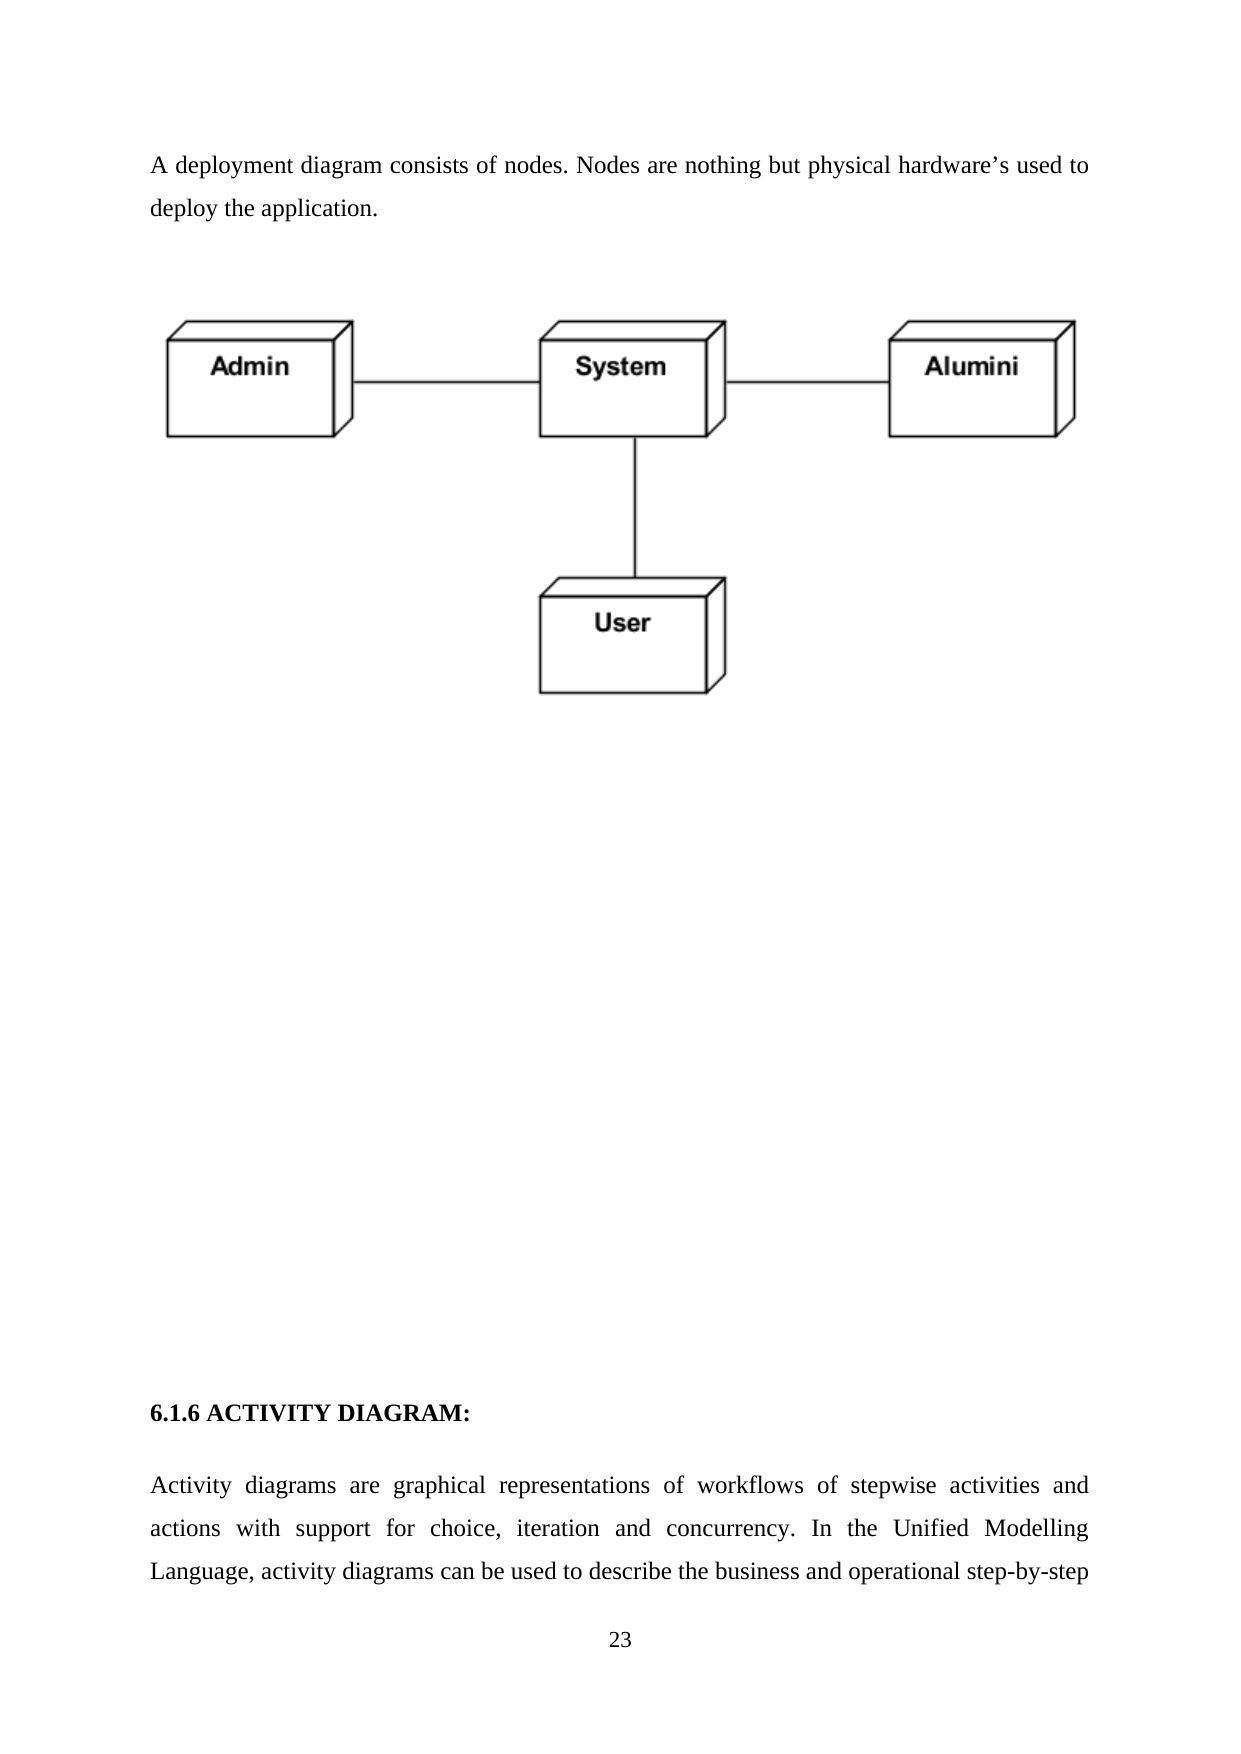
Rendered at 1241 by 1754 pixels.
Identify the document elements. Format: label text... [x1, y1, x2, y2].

picture [150, 279, 1091, 725]
subtitle 6.1.6 ACTIVITY DIAGRAM: [150, 1398, 1090, 1427]
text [150, 1470, 1090, 1585]
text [150, 150, 1090, 222]
